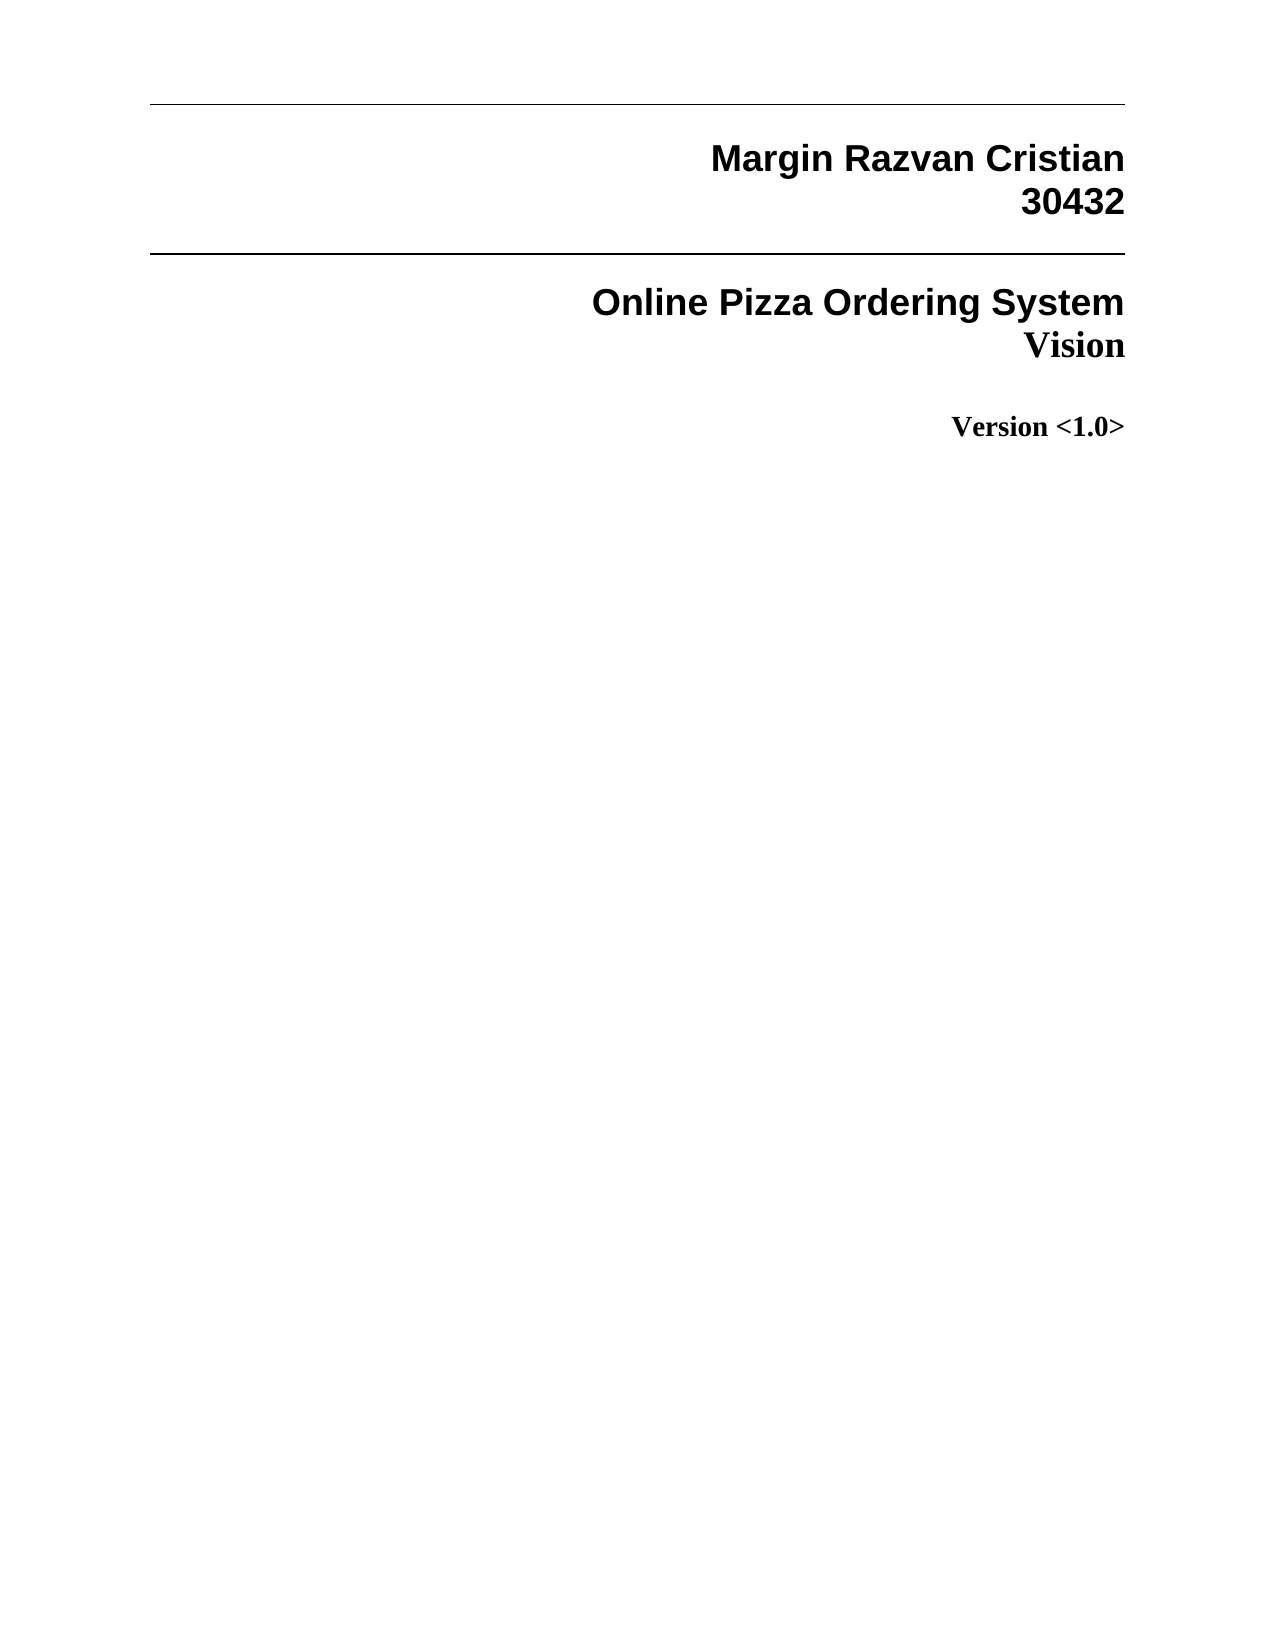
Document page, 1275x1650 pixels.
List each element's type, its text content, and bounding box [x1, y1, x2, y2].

title Online Pizza Ordering System [150, 280, 1125, 323]
title Version <1.0> [150, 409, 1125, 443]
